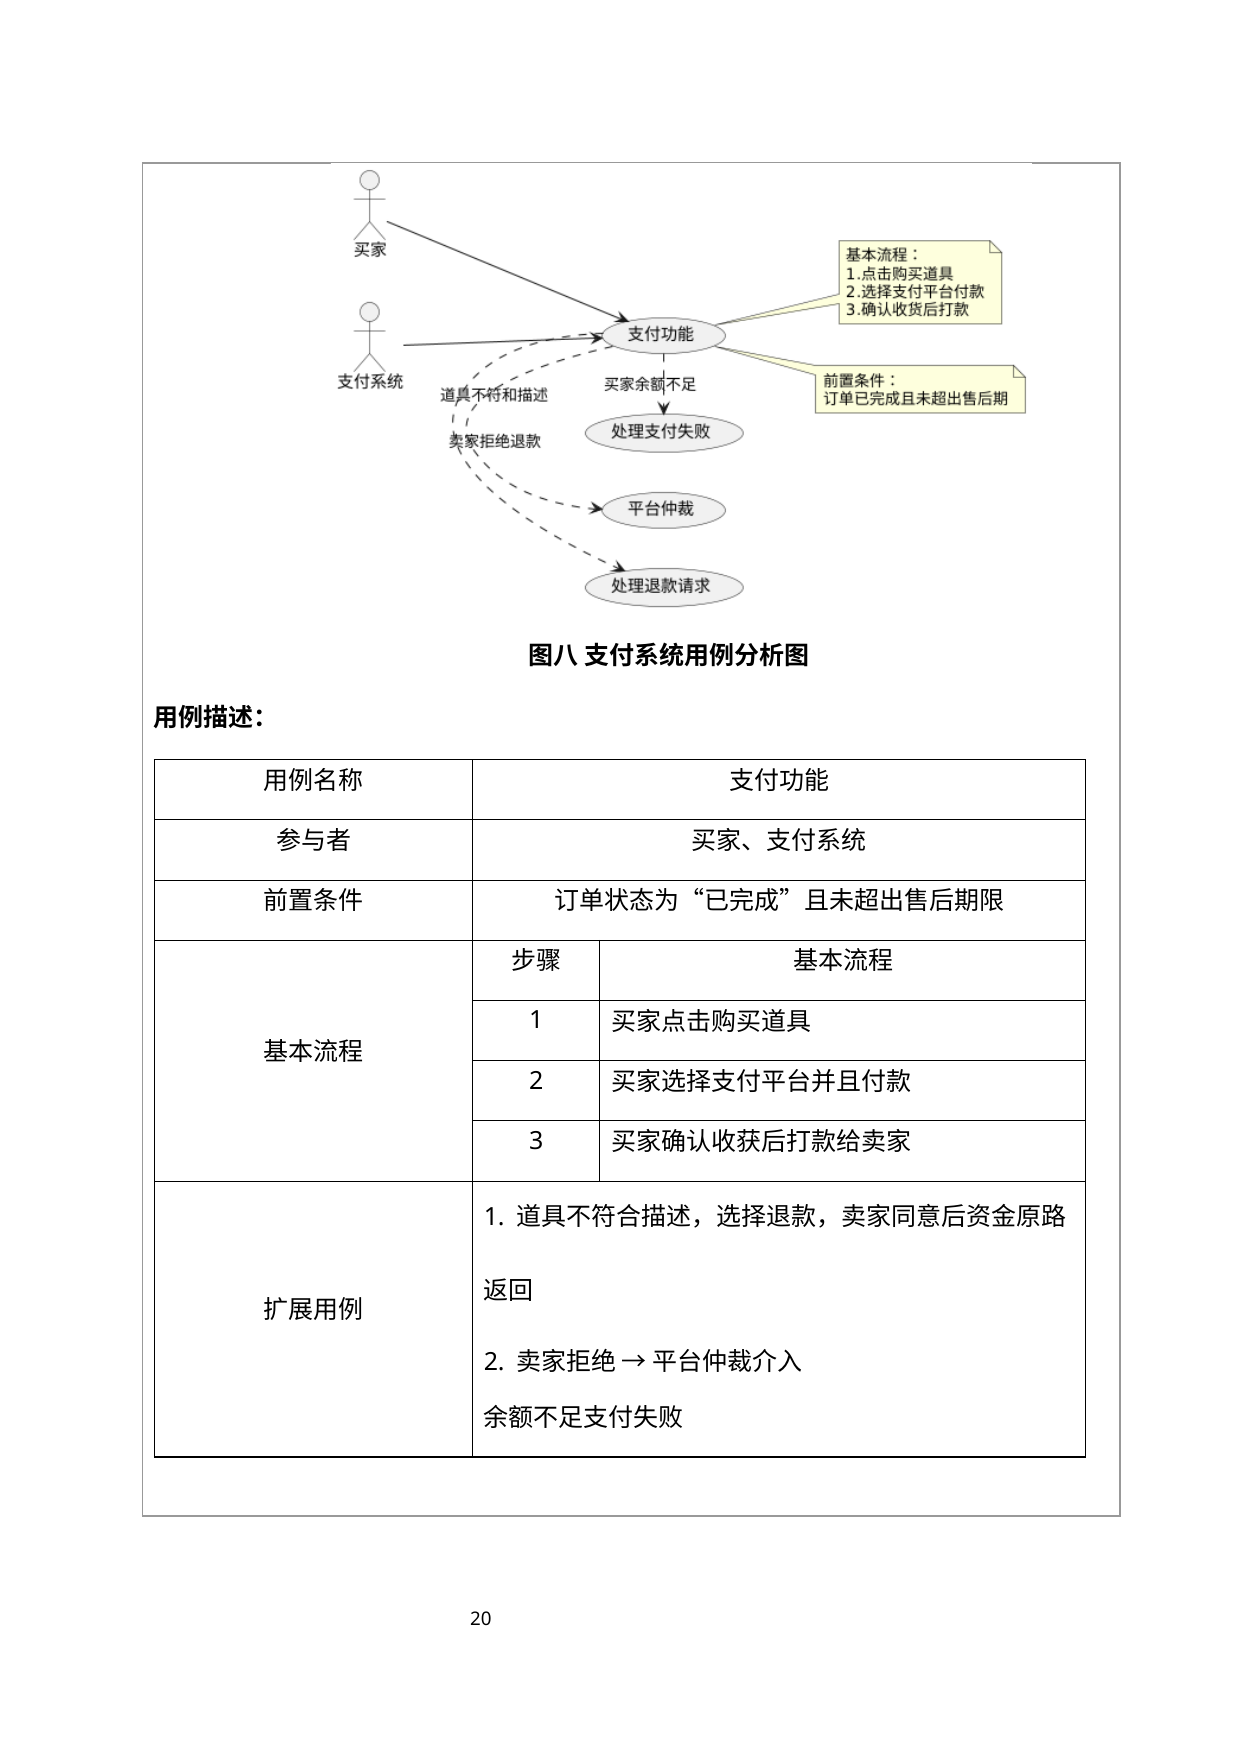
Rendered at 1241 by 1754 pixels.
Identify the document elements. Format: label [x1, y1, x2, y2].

table_header [143, 164, 1119, 1515]
picture [330, 163, 1032, 612]
